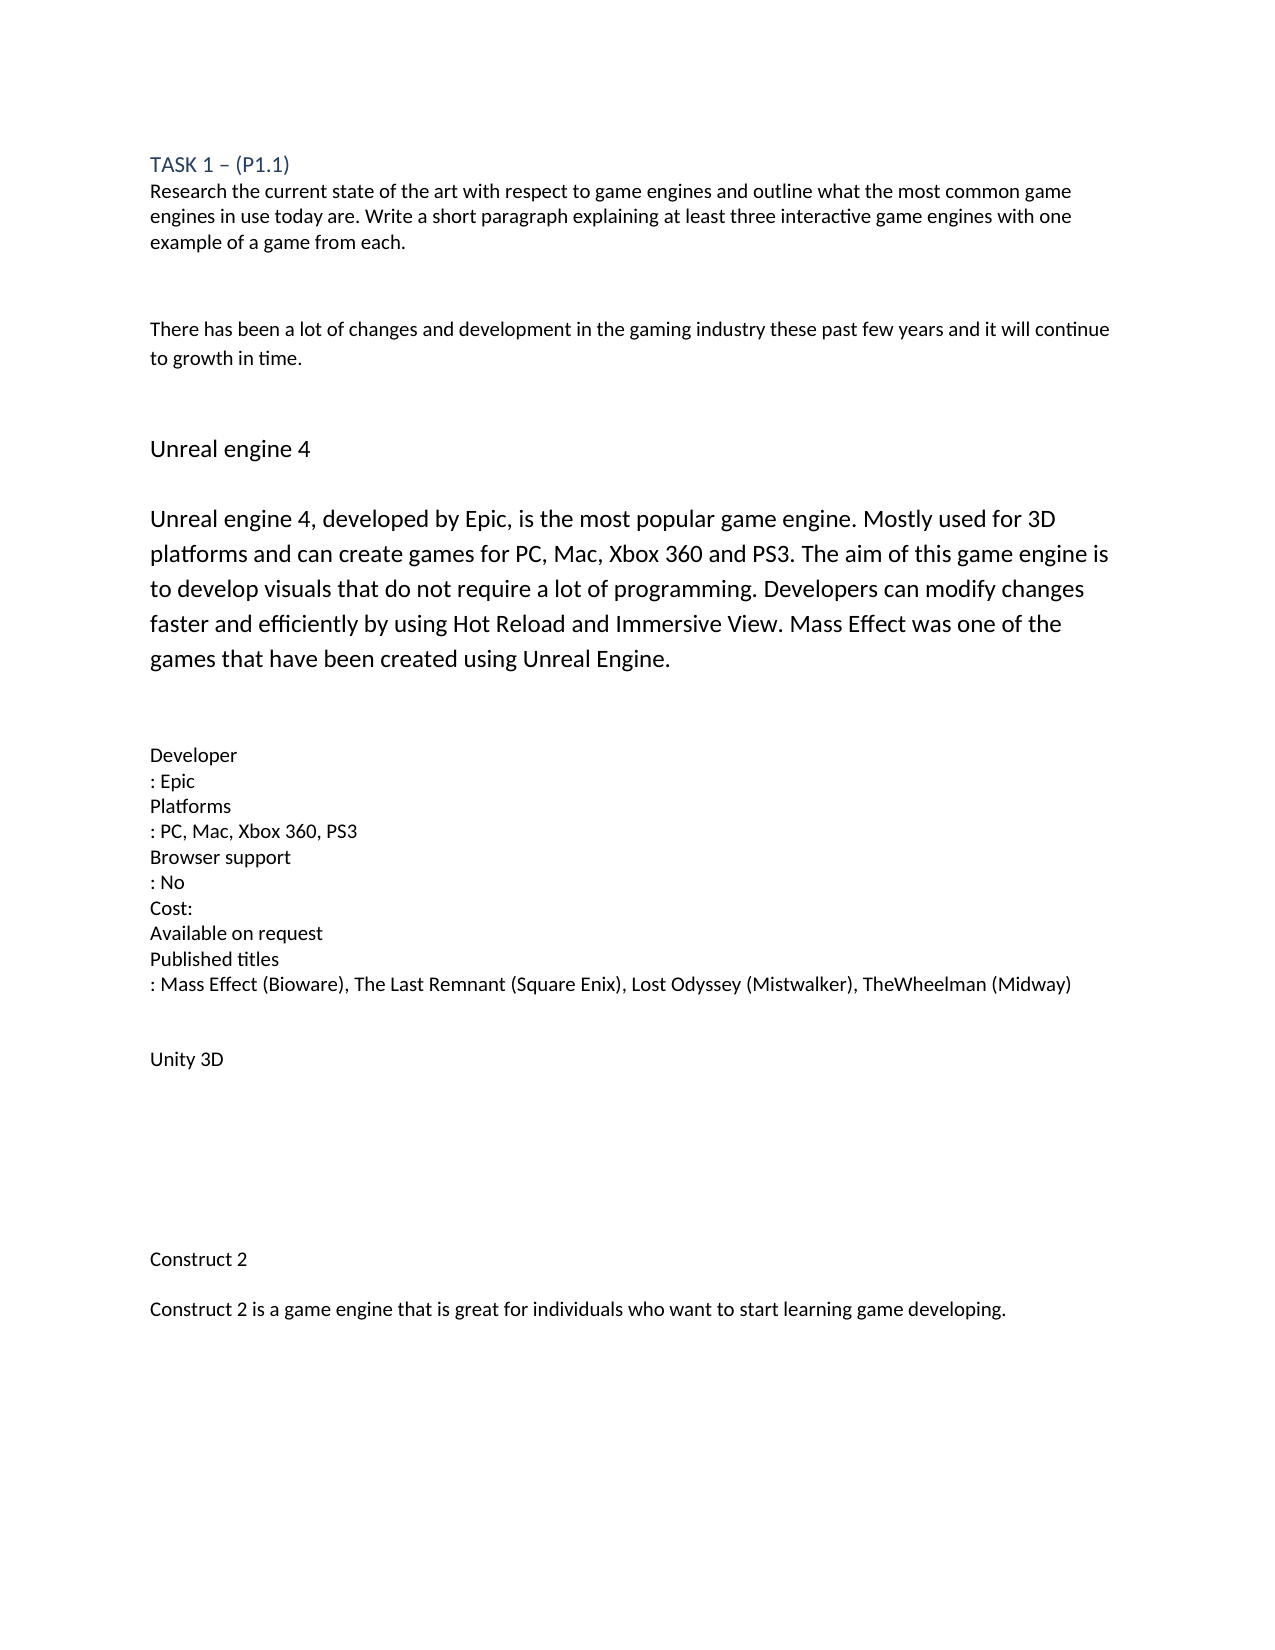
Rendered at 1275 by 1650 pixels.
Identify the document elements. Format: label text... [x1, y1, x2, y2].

text Platforms [150, 793, 1125, 819]
text : PC, Mac, Xbox 360, PS3 [150, 819, 1125, 844]
text Unreal engine 4 [150, 433, 1125, 463]
text Browser support [150, 844, 1125, 869]
text Unreal engine 4, developed by Epic, is the most popular game engine. Mostly used for 3D platforms and can create games for PC, Mac, Xbox 360 and PS3. The aim of this game engine is to develop visuals that do not require a lot of programming. Developers can modify changes faster and efficiently by using Hot Reload and Immersive View. Mass Effect was one of the games that have been created using Unreal Engine. [150, 503, 1125, 673]
text : Mass Effect (Bioware), The Last Remnant (Square Enix), Lost Odyssey (Mistwalker), TheWheelman (Midway) [150, 971, 1125, 997]
text : No [150, 869, 1125, 895]
text TASK 1 – (P1.1) [150, 150, 1125, 178]
text Developer [150, 742, 1125, 768]
text example of a game from each. [150, 229, 1125, 254]
text Research the current state of the art with respect to game engines and outline what the most common game [150, 178, 1125, 203]
text : Epic [150, 768, 1125, 793]
text Unity 3D [150, 1047, 1125, 1072]
text Construct 2 is a game engine that is great for individuals who want to start learning game developing. [150, 1297, 1125, 1322]
text Available on request [150, 920, 1125, 946]
text Cost: [150, 895, 1125, 920]
text Published titles [150, 946, 1125, 971]
text Construct 2 [150, 1247, 1125, 1272]
text engines in use today are. Write a short paragraph explaining at least three interactive game engines with one [150, 203, 1125, 229]
text There has been a lot of changes and development in the gaming industry these past few years and it will continue to growth in time. [150, 316, 1125, 371]
